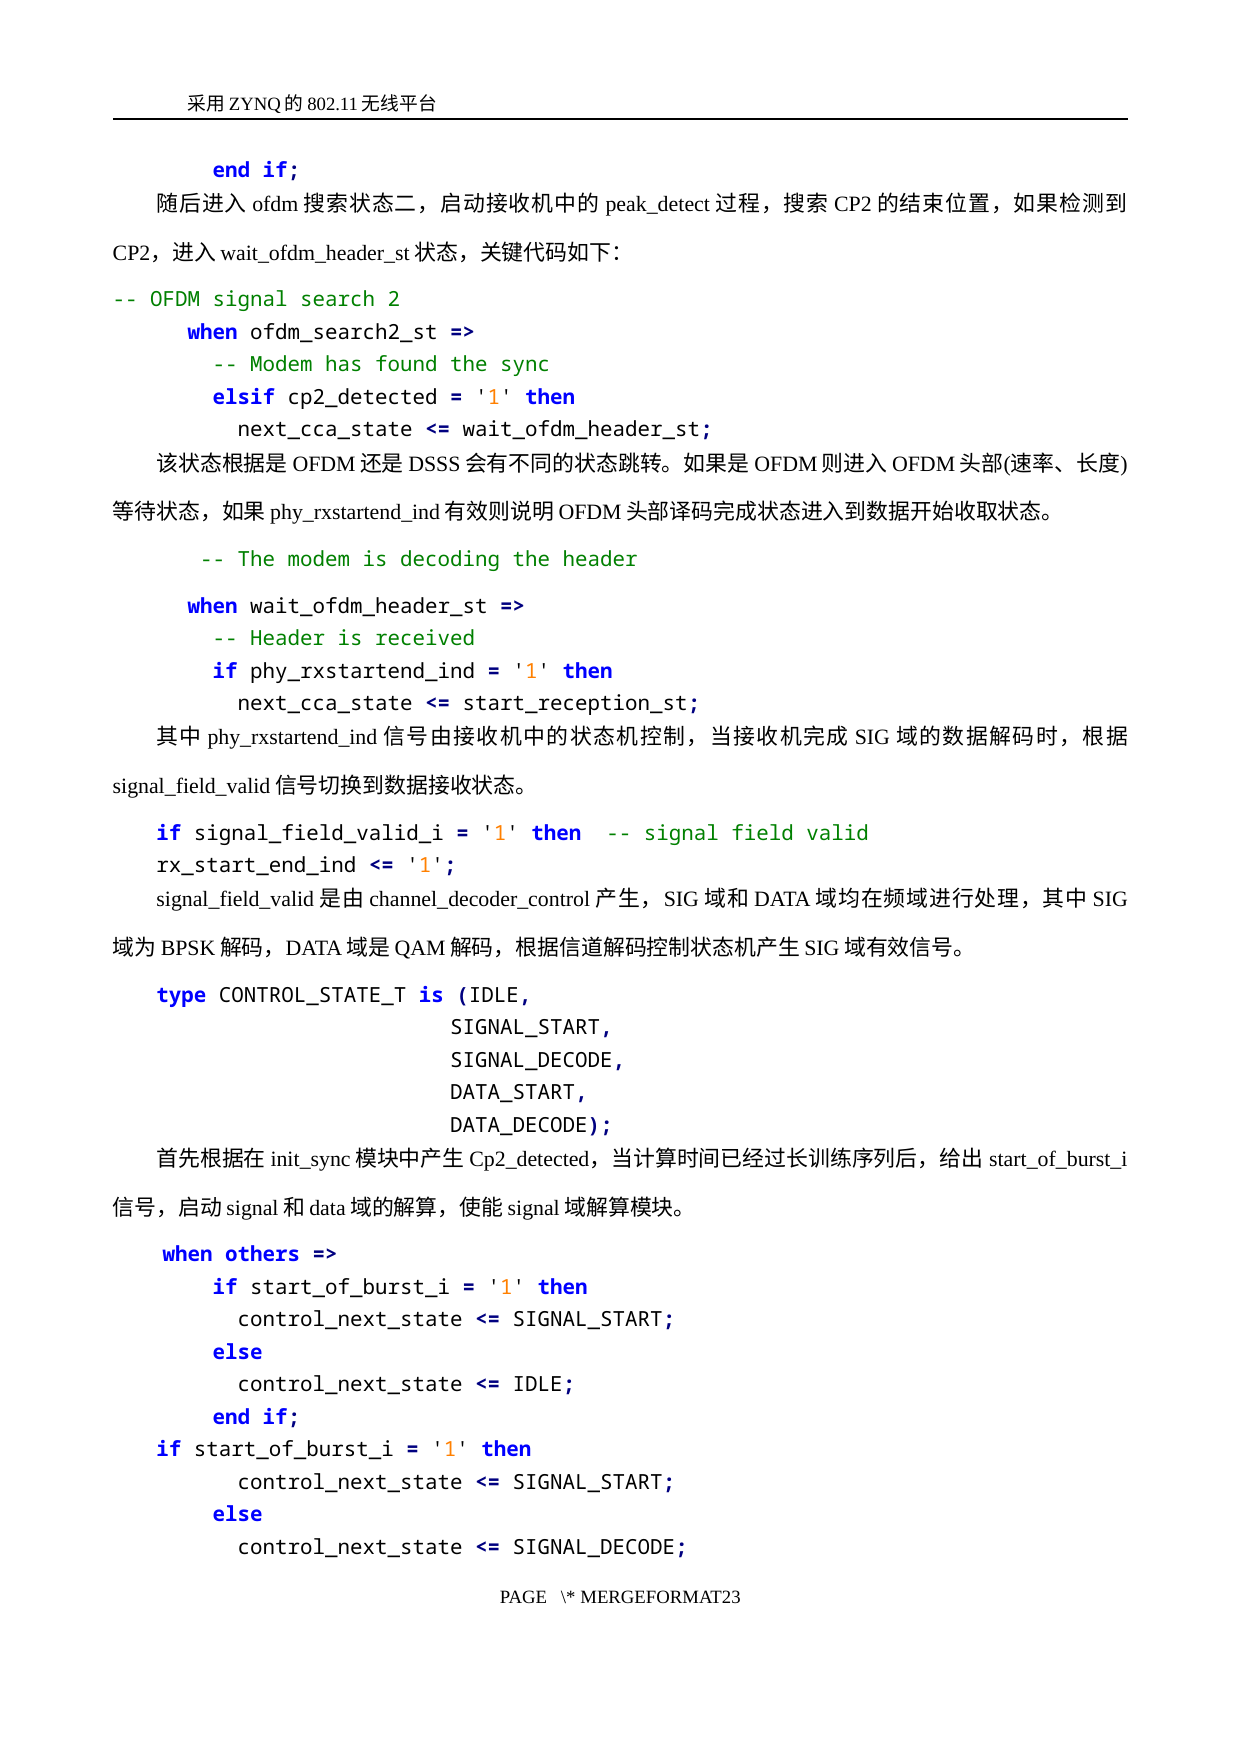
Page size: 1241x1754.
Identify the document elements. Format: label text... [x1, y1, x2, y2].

text 首先根据在init_sync模块中产生Cp2_detected，当计算时间已经过长训练序列后，给出start_of_burst_i信号，启动signal和data域的解算，使能signal域解算模块。 [112, 1141, 1128, 1222]
text when others => [112, 1238, 1128, 1270]
text if signal_field_valid_i = '1' then -- signal field valid [156, 816, 1128, 848]
text end if; [112, 1400, 1128, 1433]
text rx_start_end_ind <= '1'; [112, 848, 1128, 881]
text elsif cp2_detected = '1' then [112, 380, 1128, 413]
text 该状态根据是OFDM还是DSSS会有不同的状态跳转。如果是OFDM则进入OFDM头部(速率、长度)等待状态，如果phy_rxstartend_ind有效则说明OFDM头部译码完成状态进入到数据开始收取状态。 [112, 445, 1128, 526]
text -- Modem has found the sync [112, 348, 1128, 380]
text -- Header is received [112, 621, 1128, 654]
text if phy_rxstartend_ind = '1' then [112, 654, 1128, 686]
text control_next_state <= SIGNAL_START; [112, 1303, 1128, 1335]
text 随后进入ofdm搜索状态二，启动接收机中的peak_detect过程，搜索CP2的结束位置，如果检测到CP2，进入wait_ofdm_header_st状态，关键代码如下： [112, 186, 1128, 267]
text -- OFDM signal search 2 [112, 283, 1128, 315]
text when wait_ofdm_header_st => [112, 589, 1128, 621]
text DATA_DECODE); [112, 1108, 1128, 1141]
text control_next_state <= SIGNAL_DECODE; [112, 1530, 1128, 1563]
text 其中phy_rxstartend_ind信号由接收机中的状态机控制，当接收机完成SIG域的数据解码时，根据signal_field_valid信号切换到数据接收状态。 [112, 719, 1128, 800]
text end if; [112, 153, 1128, 186]
text next_cca_state <= wait_ofdm_header_st; [112, 413, 1128, 445]
text control_next_state <= SIGNAL_START; [112, 1465, 1128, 1498]
text when ofdm_search2_st => [112, 315, 1128, 348]
text if start_of_burst_i = '1' then [112, 1270, 1128, 1303]
text -- The modem is decoding the header [112, 542, 1128, 575]
text SIGNAL_DECODE, [112, 1043, 1128, 1076]
text else [112, 1498, 1128, 1530]
text SIGNAL_START, [112, 1011, 1128, 1043]
text control_next_state <= IDLE; [112, 1368, 1128, 1400]
text next_cca_state <= start_reception_st; [112, 686, 1128, 719]
text else [112, 1335, 1128, 1368]
text type CONTROL_STATE_T is (IDLE, [112, 978, 1128, 1011]
text signal_field_valid是由channel_decoder_control产生，SIG域和DATA域均在频域进行处理，其中SIG域为BPSK解码，DATA域是QAM解码，根据信道解码控制状态机产生SIG域有效信号。 [112, 881, 1128, 962]
text DATA_START, [112, 1076, 1128, 1108]
text if start_of_burst_i = '1' then [156, 1433, 1128, 1465]
